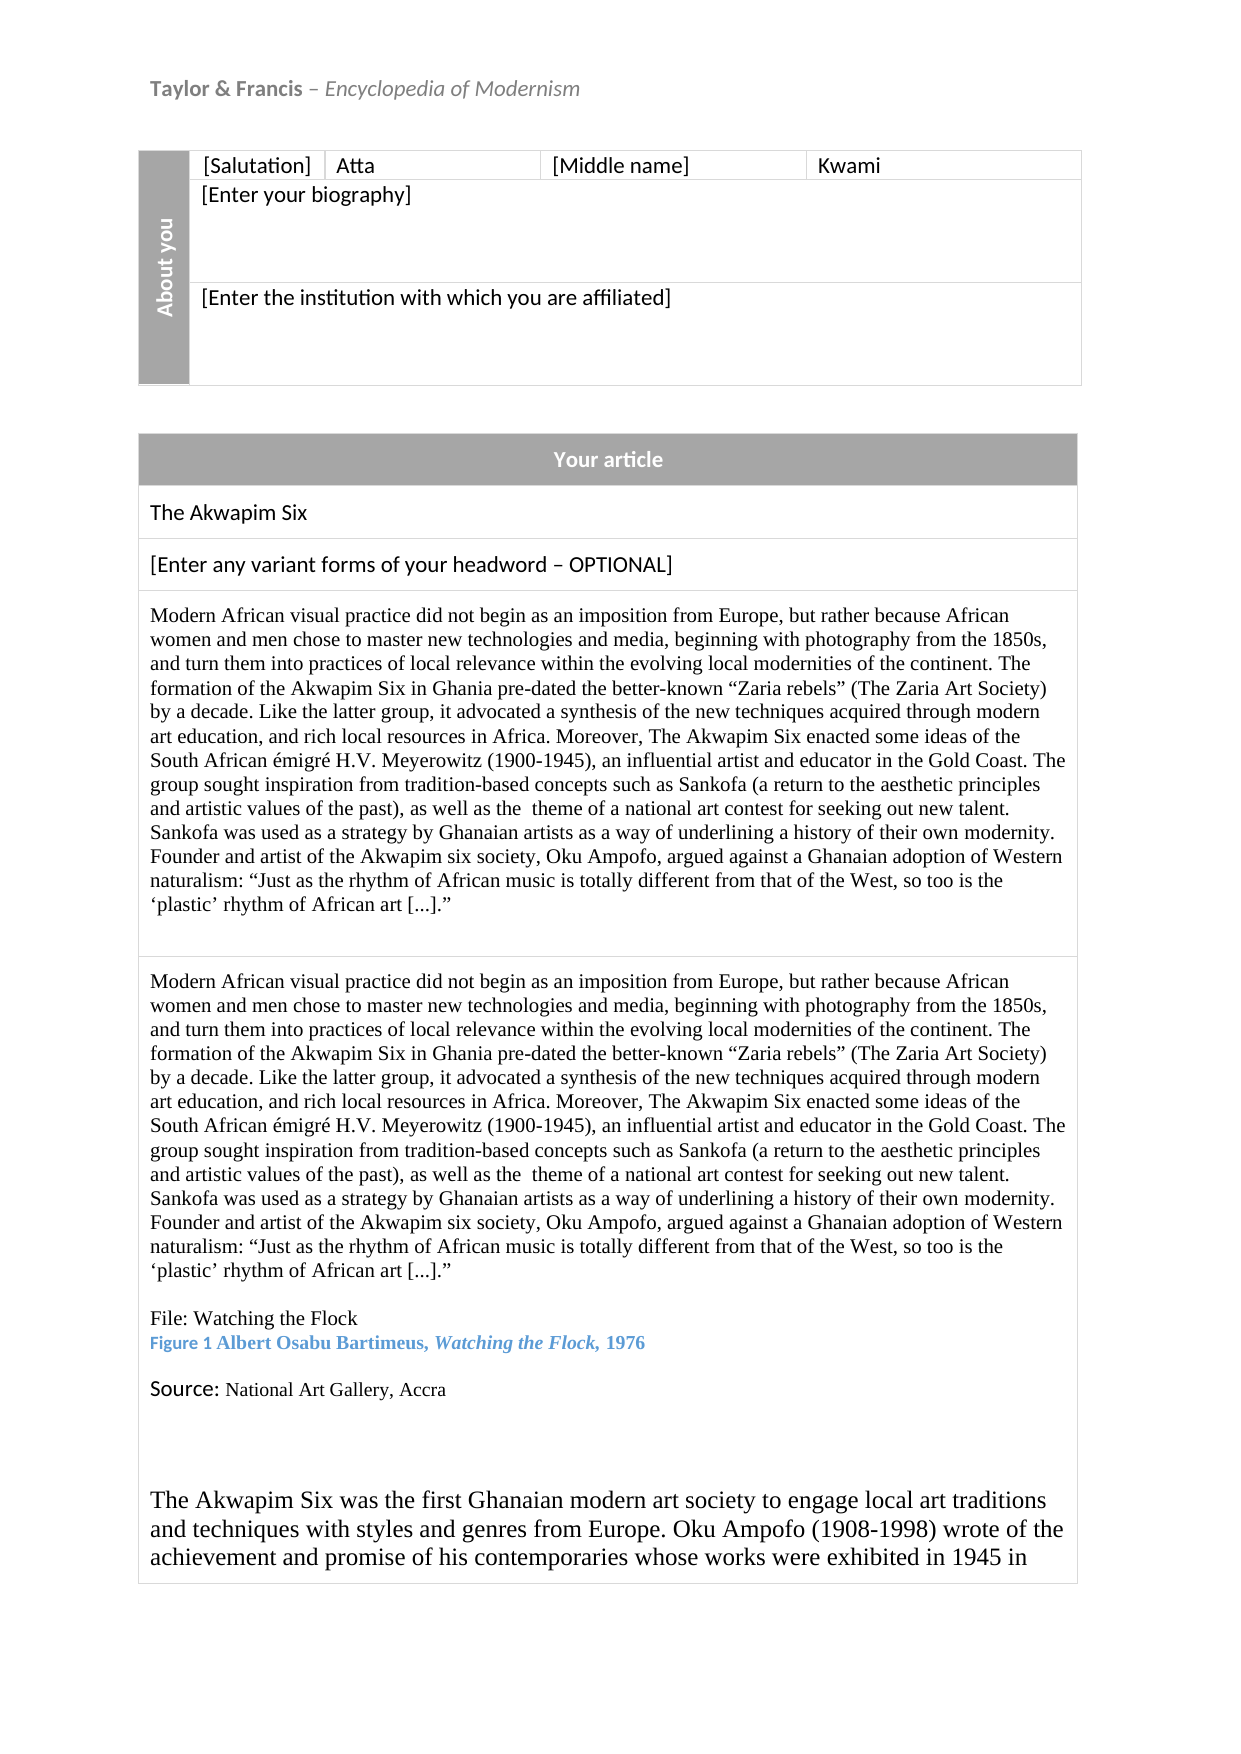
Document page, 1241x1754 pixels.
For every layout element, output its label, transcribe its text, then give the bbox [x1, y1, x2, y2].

table_header About you [139, 151, 189, 384]
table_header Your article [139, 434, 1077, 485]
